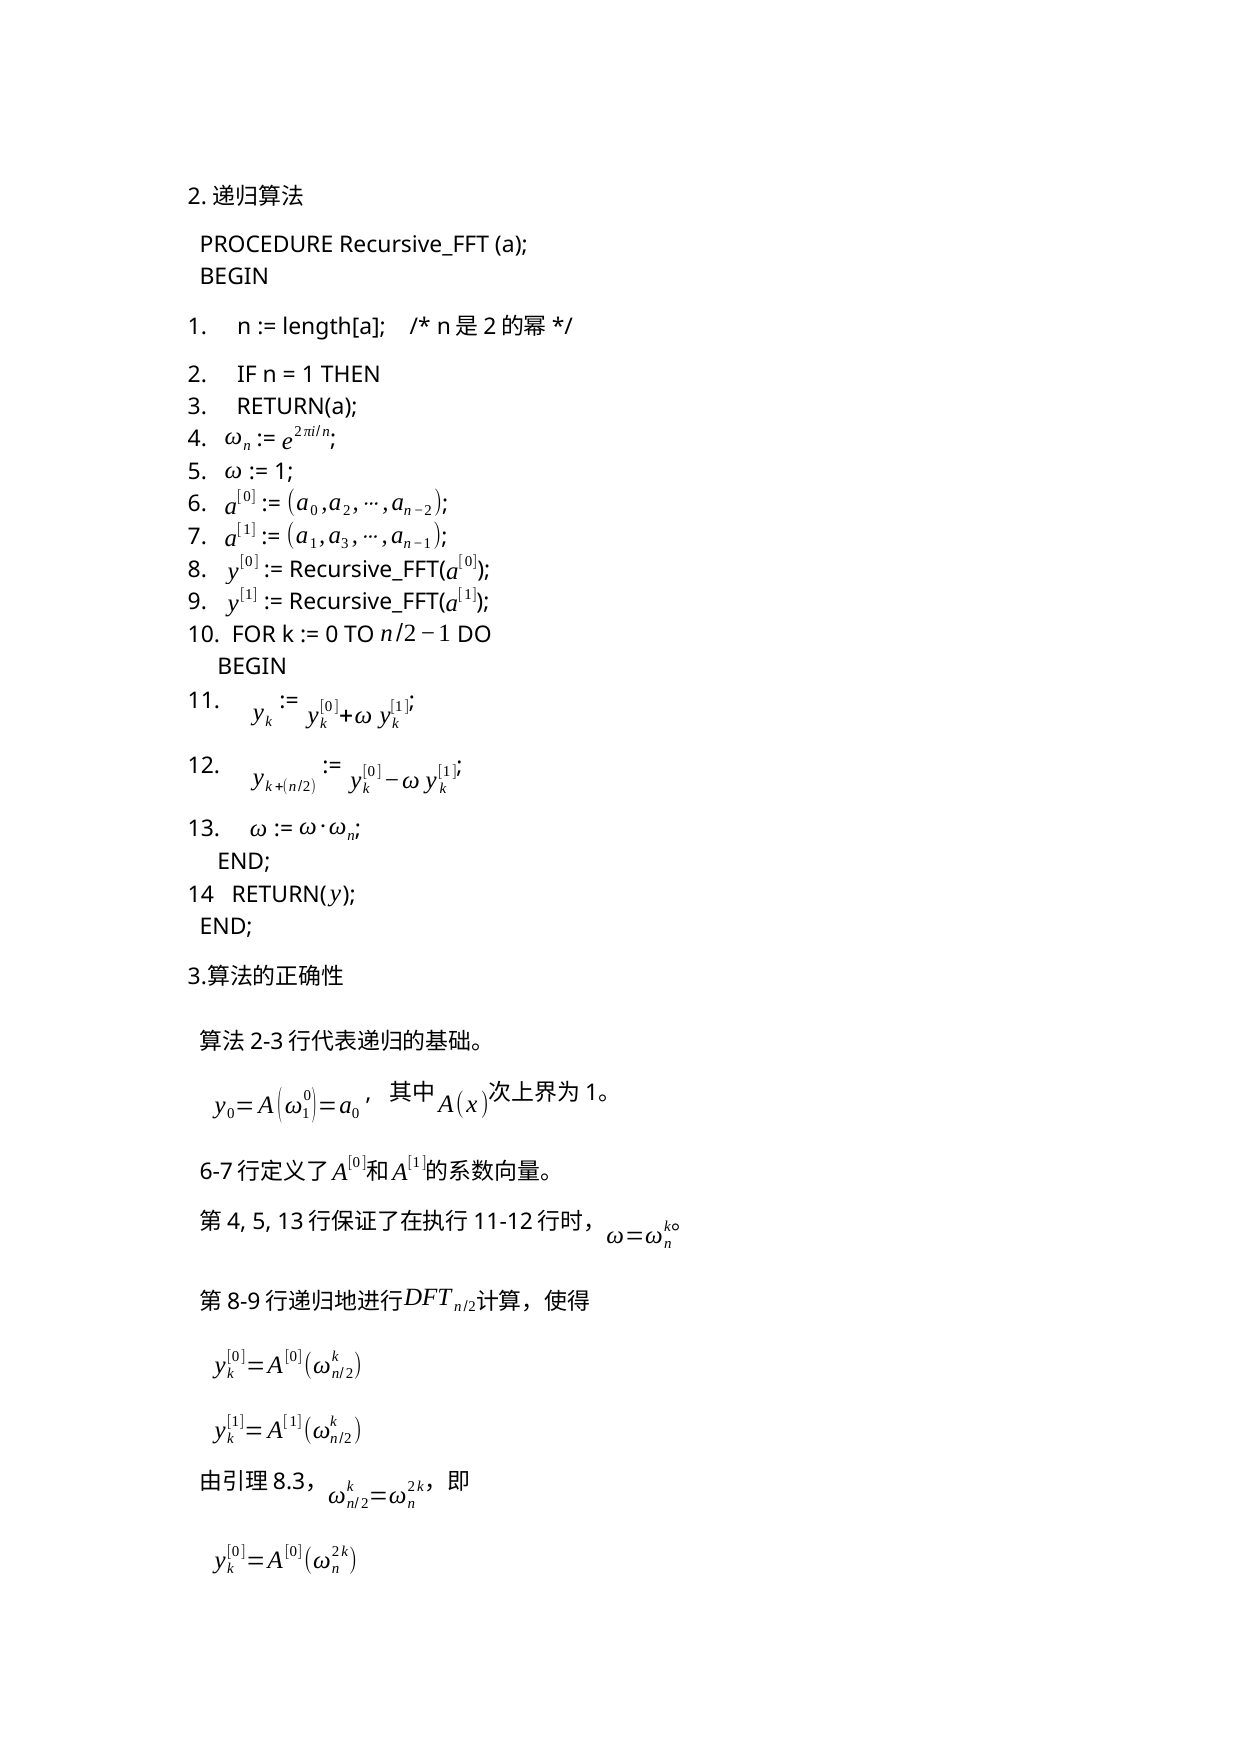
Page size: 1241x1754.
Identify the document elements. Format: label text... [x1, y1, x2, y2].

text 9. := Recursive_FFT(); [187, 584, 1053, 617]
text 4. := ; [187, 422, 1053, 454]
text BEGIN [187, 649, 1053, 682]
text 3.算法的正确性 [187, 942, 1053, 1007]
text 10. FOR k := 0 TO DO [187, 617, 1053, 649]
text 13. := ; [187, 812, 1053, 844]
text 11. := ; [187, 682, 1053, 747]
text END; [187, 844, 1053, 877]
text 12. := ; [187, 747, 1053, 812]
list n := length[a]; /* n是2的幂 */ [187, 292, 1053, 357]
text 7. := ; [187, 519, 1053, 552]
text 14 RETURN(); [187, 877, 1053, 909]
text , 其中次上界为1。 [187, 1072, 1053, 1137]
text PROCEDURE Recursive_FFT (a); [187, 227, 1053, 259]
text END; [187, 909, 1053, 942]
list IF n = 1 THEN [187, 357, 1053, 389]
text 8. := Recursive_FFT(); [187, 552, 1053, 584]
text 6. := ; [187, 487, 1053, 519]
text BEGIN [187, 259, 1053, 292]
text 算法2-3行代表递归的基础。 [187, 1007, 1053, 1072]
text 第8-9行递归地进行计算，使得 [187, 1267, 1053, 1332]
text 第4, 5, 13行保证了在执行11-12行时，。 [187, 1202, 1053, 1267]
text 由引理8.3，，即 [187, 1462, 1053, 1527]
text 3. RETURN(a); [187, 389, 1053, 422]
text 2. 递归算法 [187, 162, 1053, 227]
text 6-7行定义了和的系数向量。 [187, 1137, 1053, 1202]
text 5. := 1; [187, 454, 1053, 487]
